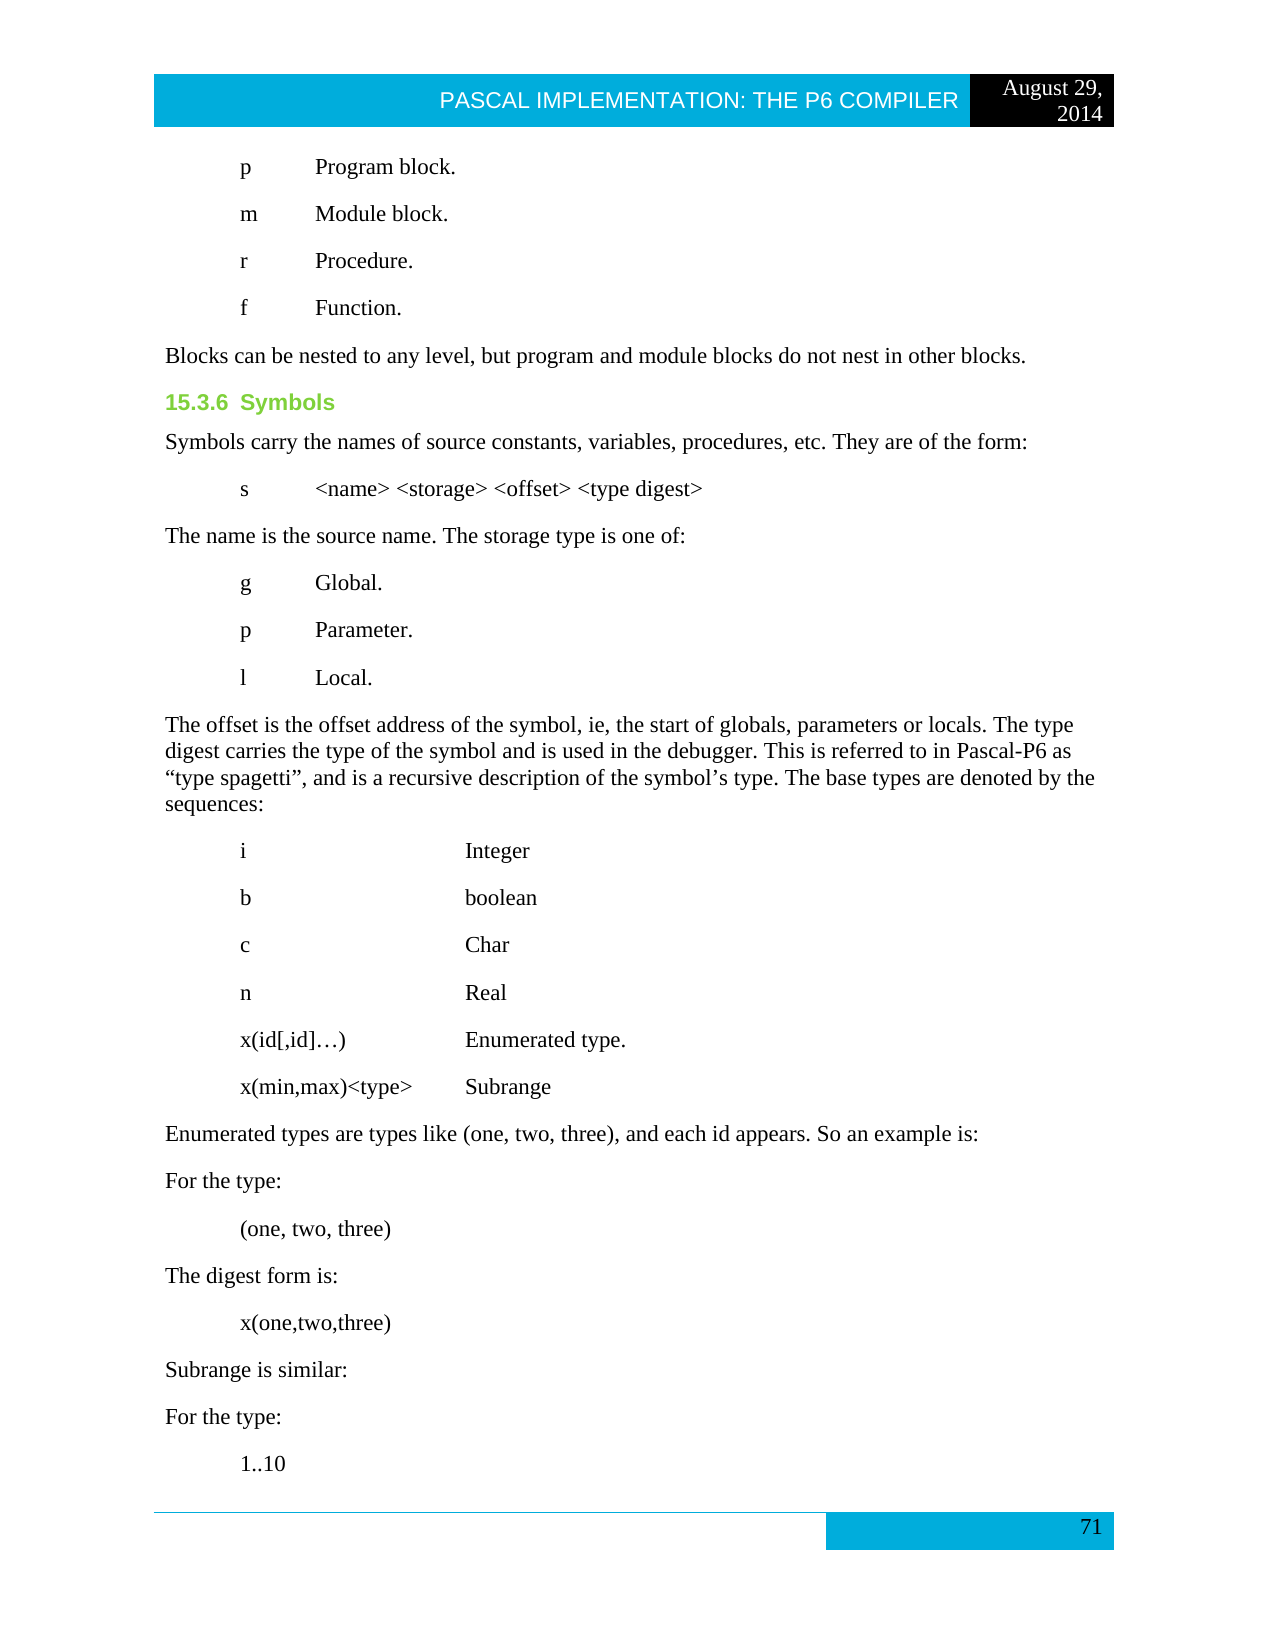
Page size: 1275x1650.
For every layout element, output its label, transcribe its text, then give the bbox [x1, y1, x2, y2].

text g Global. [165, 569, 1125, 596]
text Subrange is similar: [165, 1356, 1125, 1382]
text 1..10 [165, 1451, 1125, 1477]
text x(min,max)<type> Subrange [165, 1073, 1125, 1099]
text (one, two, three) [165, 1214, 1125, 1241]
text b boolean [165, 884, 1125, 911]
text f Function. [165, 294, 1125, 321]
text n Real [165, 979, 1125, 1005]
text p Program block. [165, 153, 1125, 179]
text x(id[,id]…) Enumerated type. [165, 1026, 1125, 1052]
text The offset is the offset address of the symbol, ie, the start of globals, parameters or locals. The type digest carries the type of the symbol and is used in the debugger. This is referred to in Pascal-P6 as “type spagetti”, and is a recursive description of the symbol’s type. The base types are denoted by the sequences: [165, 711, 1125, 816]
text For the type: [165, 1403, 1125, 1430]
text r Procedure. [165, 247, 1125, 274]
text Symbols carry the names of source constants, variables, procedures, etc. They are of the form: [165, 428, 1125, 454]
text m Module block. [165, 200, 1125, 226]
text The name is the source name. The storage type is one of: [165, 522, 1125, 548]
text i Integer [165, 837, 1125, 863]
text s <name> <storage> <offset> <type digest> [165, 475, 1125, 501]
text l Local. [165, 664, 1125, 690]
text The digest form is: [165, 1262, 1125, 1288]
text x(one,two,three) [165, 1309, 1125, 1335]
text p Parameter. [165, 616, 1125, 643]
text c Char [165, 931, 1125, 958]
text For the type: [165, 1167, 1125, 1194]
subtitle Symbols [165, 389, 1125, 415]
text Enumerated types are types like (one, two, three), and each id appears. So an example is: [165, 1120, 1125, 1147]
text Blocks can be nested to any level, but program and module blocks do not nest in other blocks. [165, 342, 1125, 368]
